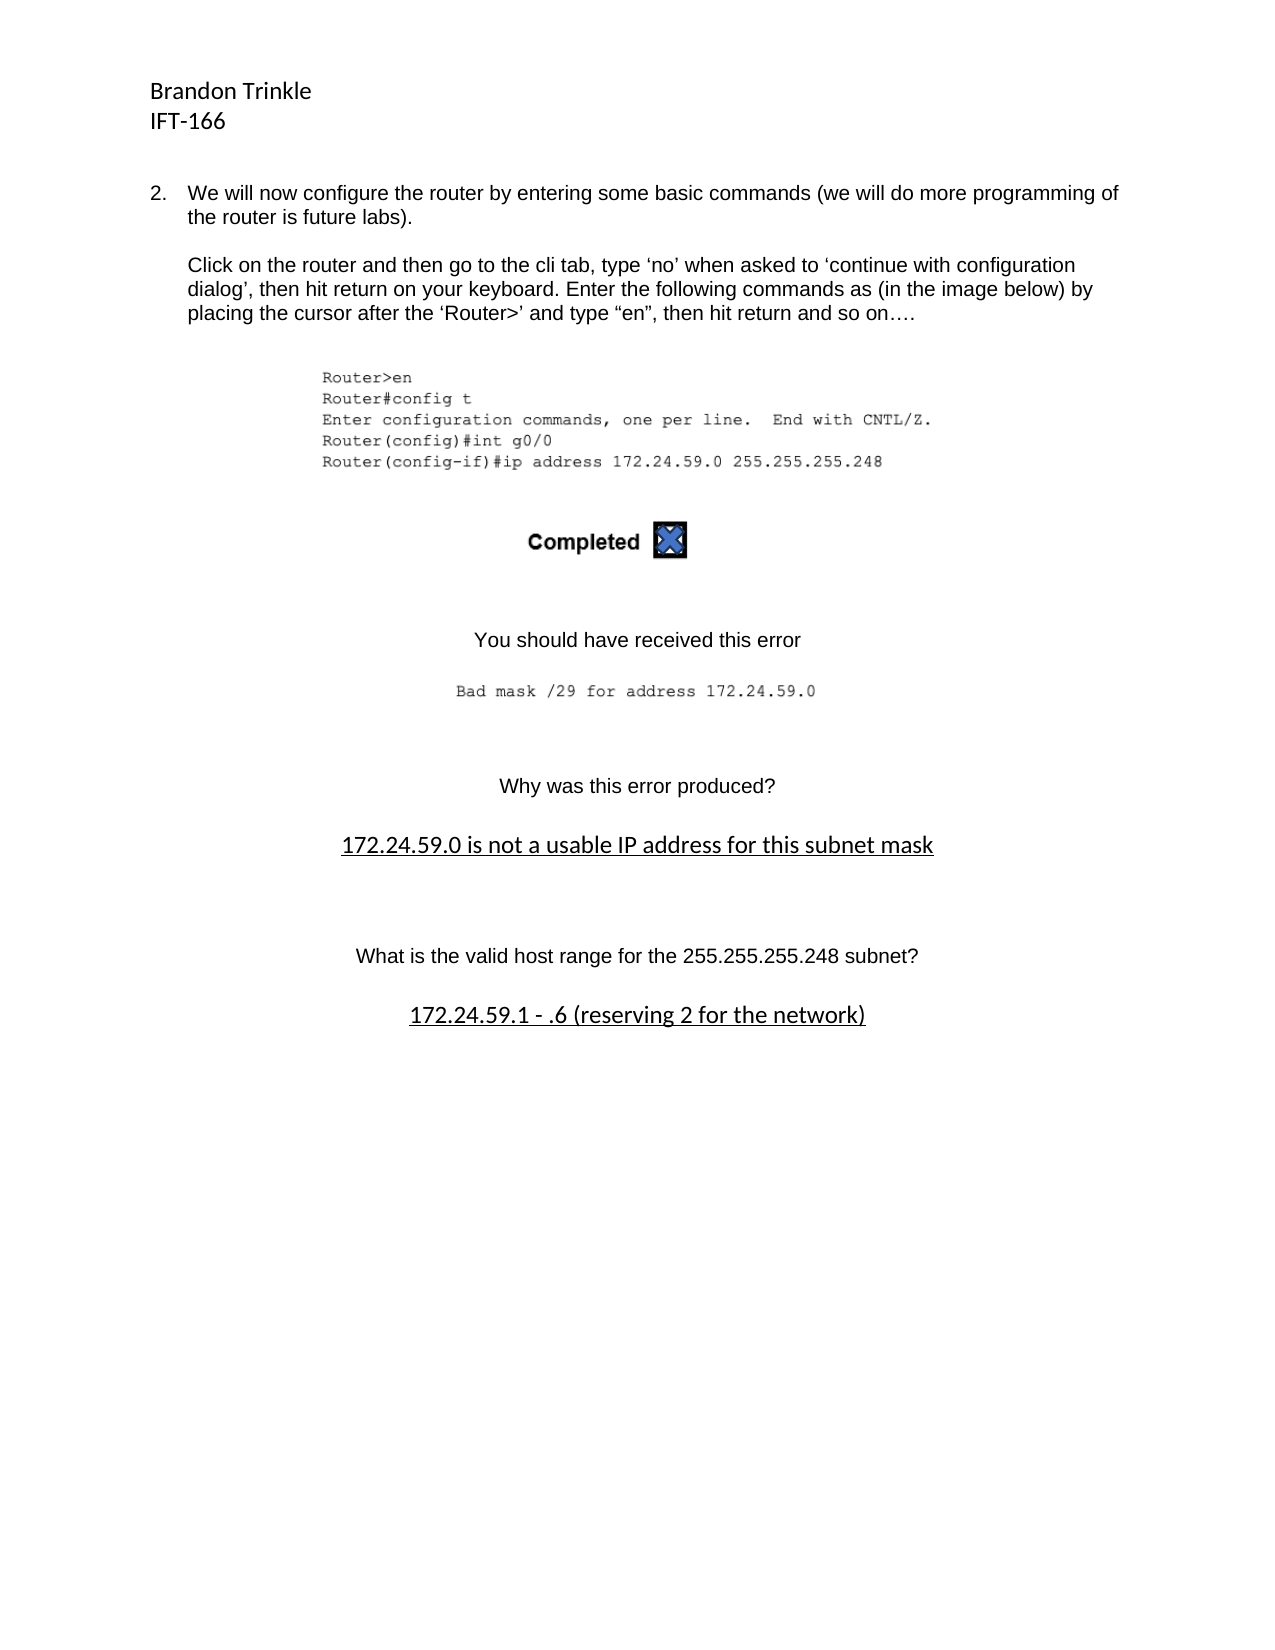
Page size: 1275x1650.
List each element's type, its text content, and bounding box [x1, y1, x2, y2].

text What is the valid host range for the 255.255.255.248 subnet? [150, 920, 1125, 968]
text 172.24.59.1 - .6 (reserving 2 for the network) [150, 999, 1125, 1029]
picture [316, 354, 959, 476]
list We will now configure the router by entering some basic commands (we will do more programming of the router is future labs). Click on the router and then go to the cli tab, type ‘no’ when asked to ‘continue with configuration dialog’, then hit return on your keyboard. Enter the following commands as (in the image below) by placing the cursor after the ‘Router>’ and type “en”, then hit return and so on…. [150, 181, 1125, 324]
text Why was this error produced? [150, 744, 1125, 798]
text 172.24.59.0 is not a usable IP address for this subnet mask [150, 829, 1125, 859]
picture [454, 682, 821, 704]
picture [523, 507, 696, 570]
text You should have received this error [150, 628, 1125, 652]
